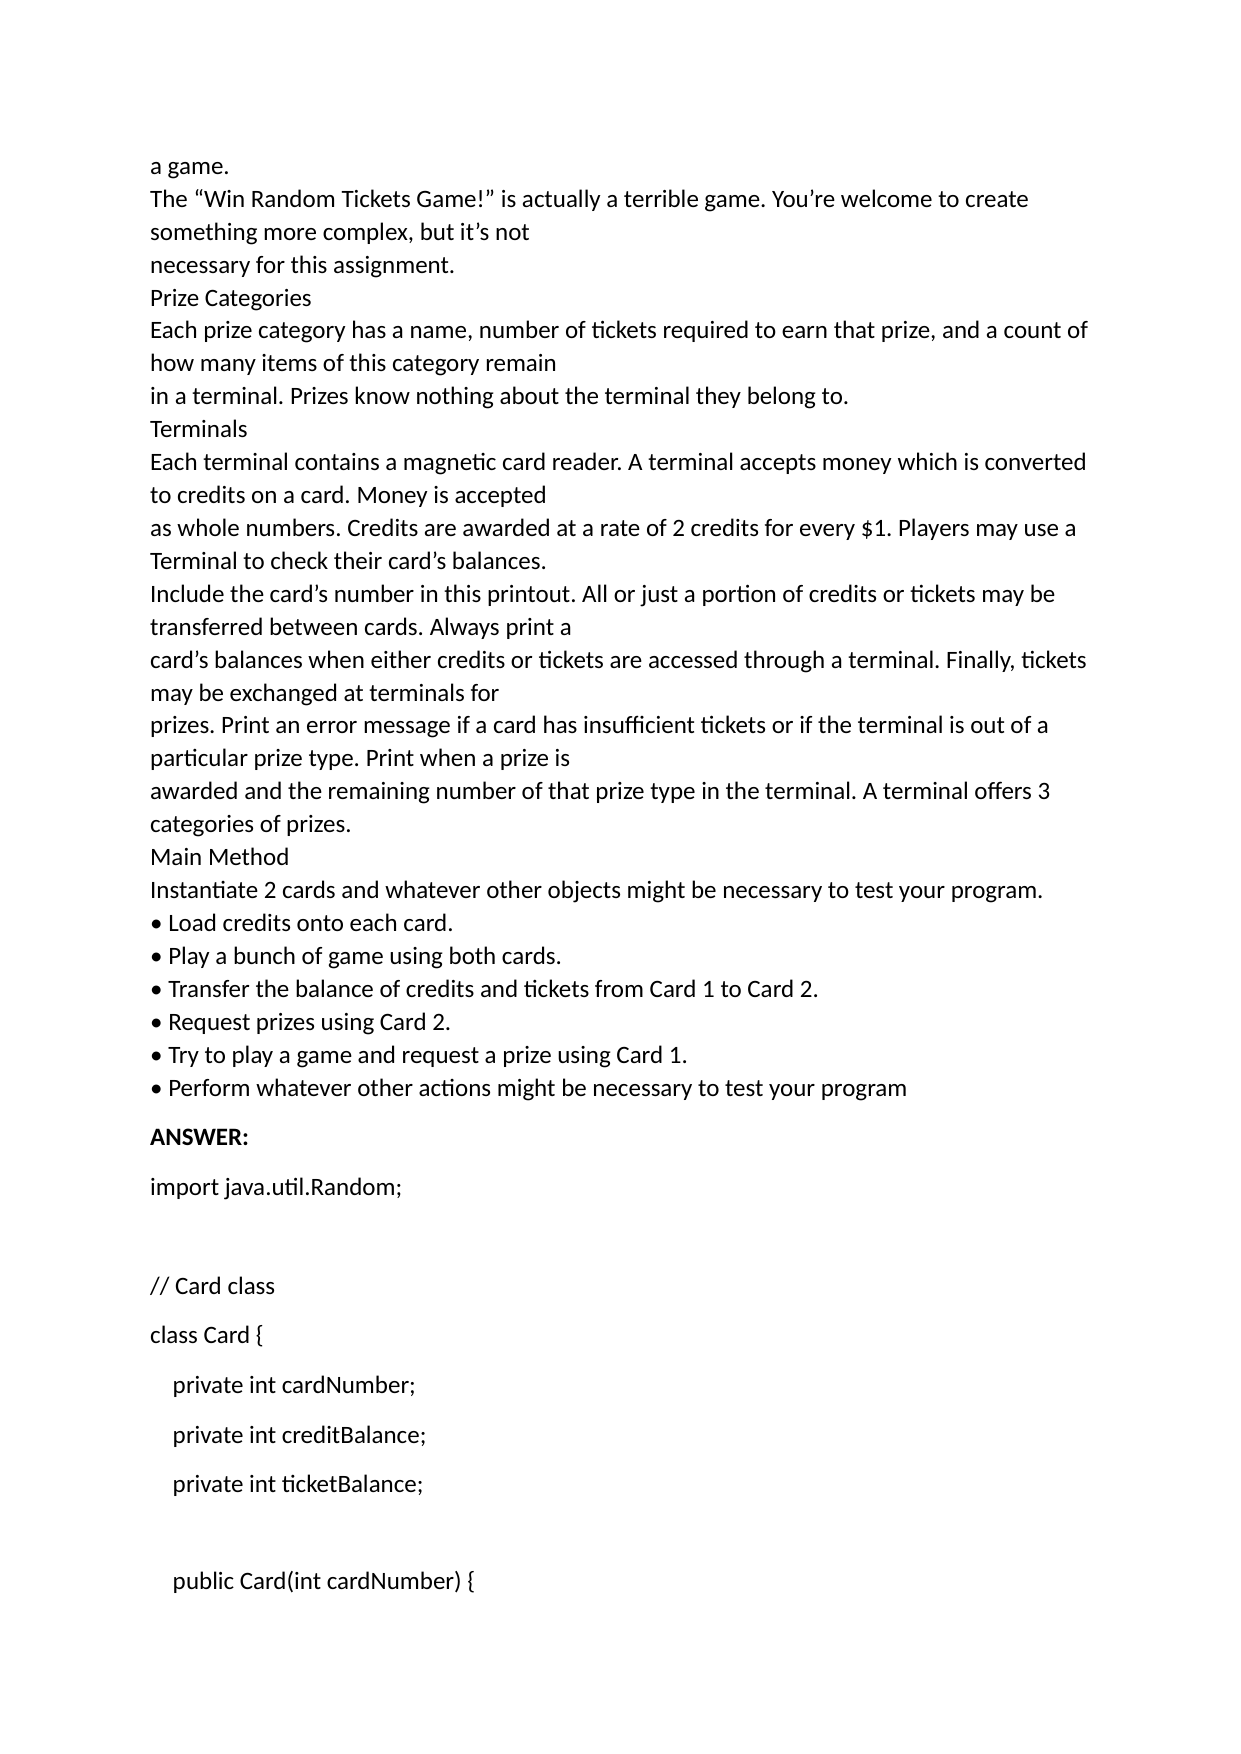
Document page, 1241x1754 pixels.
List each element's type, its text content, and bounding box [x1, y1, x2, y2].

text class Card { [150, 1319, 1090, 1350]
text private int ticketBalance; [150, 1468, 1090, 1499]
text ANSWER: [150, 1121, 1090, 1152]
text import java.util.Random; [150, 1171, 1090, 1201]
text private int cardNumber; [150, 1369, 1090, 1400]
text // Card class [150, 1270, 1090, 1301]
text private int creditBalance; [150, 1419, 1090, 1449]
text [150, 150, 1090, 1102]
text public Card(int cardNumber) { [150, 1565, 1090, 1595]
